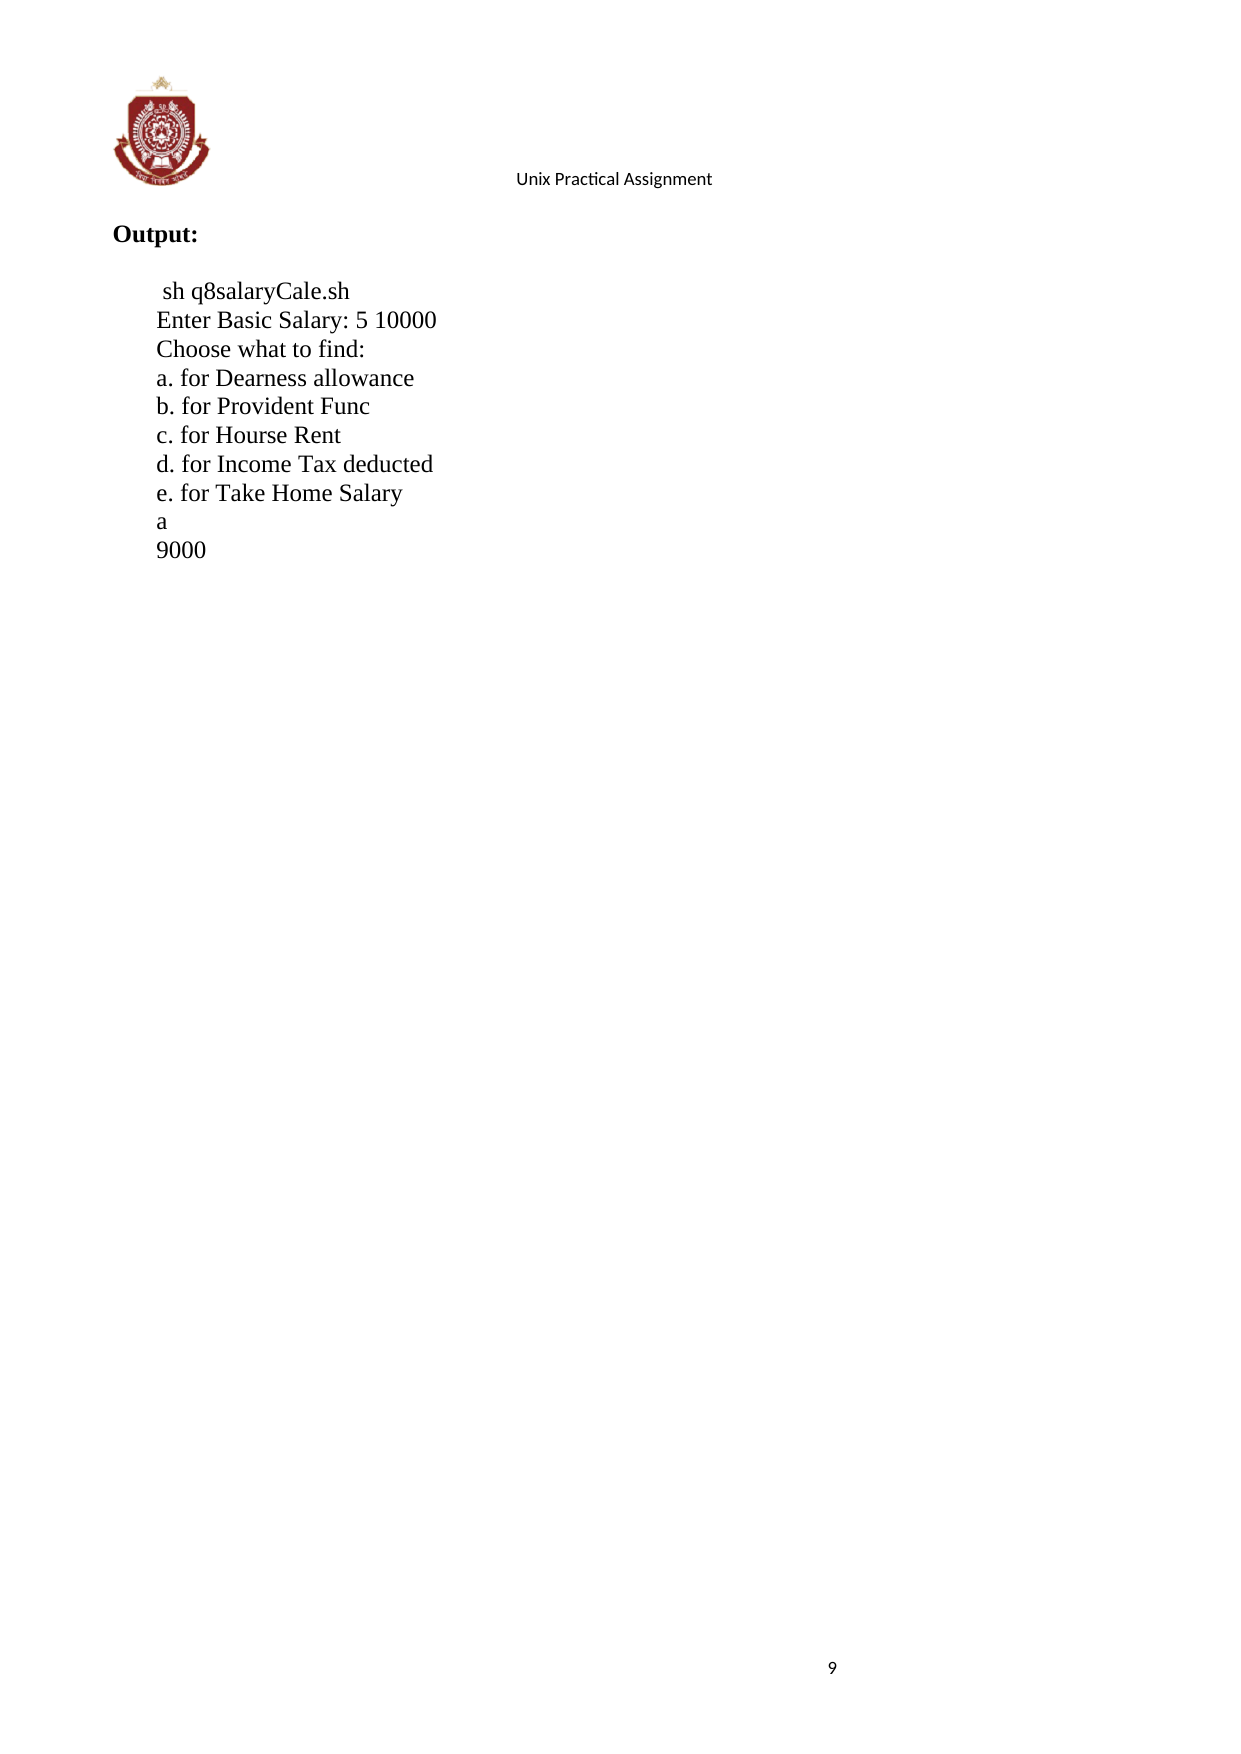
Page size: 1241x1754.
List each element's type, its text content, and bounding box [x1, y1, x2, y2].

text d. for Income Tax deducted [112, 449, 1128, 478]
text b. for Provident Func [112, 391, 1128, 420]
text sh q8salaryCale.sh [112, 276, 1128, 305]
text a. for Dearness allowance [112, 363, 1128, 391]
text e. for Take Home Salary [112, 478, 1128, 506]
text a [112, 506, 1128, 535]
text c. for Hourse Rent [112, 420, 1128, 449]
picture [112, 75, 218, 186]
text Choose what to find: [112, 334, 1128, 363]
text Enter Basic Salary: 5 10000 [112, 305, 1128, 334]
text Output: [112, 219, 1128, 248]
text 9000 [112, 535, 1128, 564]
